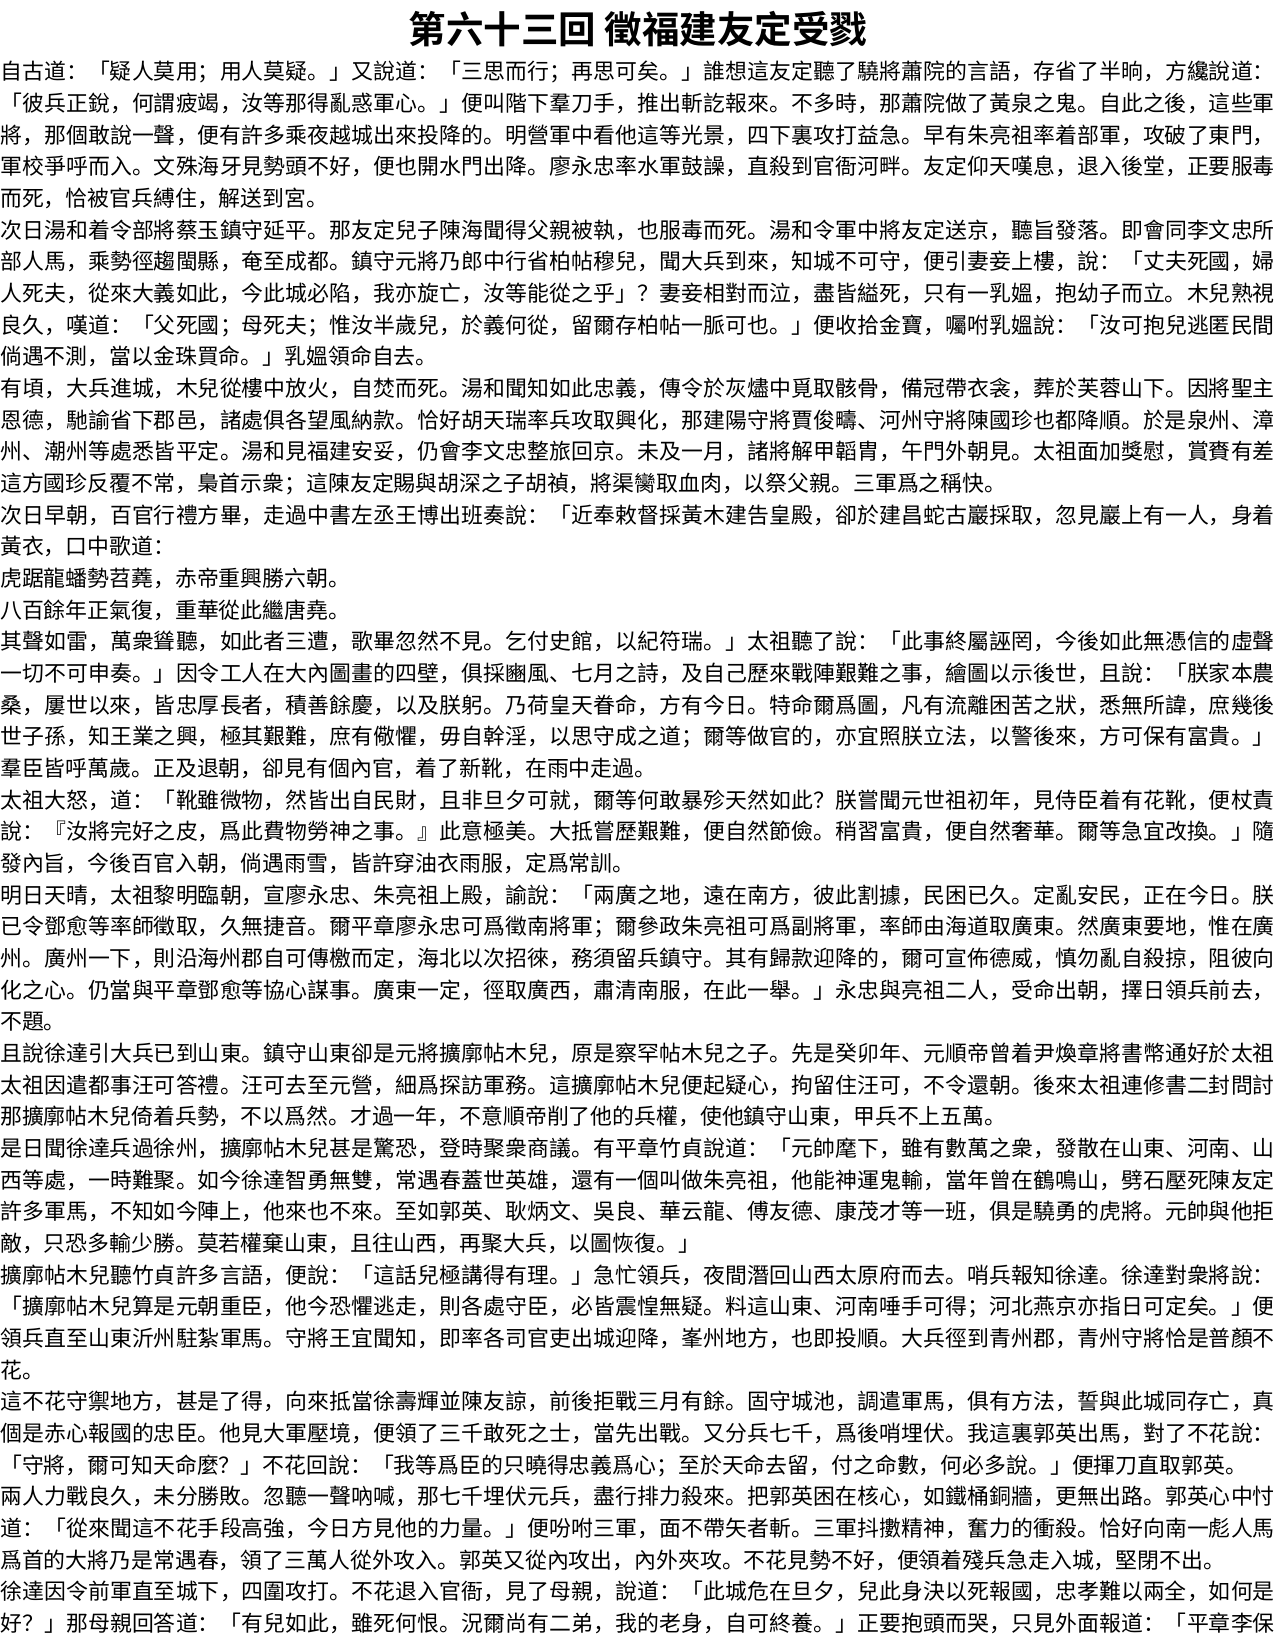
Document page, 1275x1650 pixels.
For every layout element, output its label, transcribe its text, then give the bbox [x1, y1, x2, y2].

text 八百餘年正氣復，重華從此繼唐堯。 [0, 593, 1275, 624]
text 兩人力戰良久，未分勝敗。忽聽一聲吶喊，那七千埋伏元兵，盡行排力殺來。把郭英困在核心，如鐵桶銅牆，更無出路。郭英心中忖道：「從來聞這不花手段高強，今日方見他的力量。」便吩咐三軍，面不帶矢者斬。三軍抖擻精神，奮力的衝殺。恰好向南一彪人馬，爲首的大將乃是常遇春，領了三萬人從外攻入。郭英又從內攻出，內外夾攻。不花見勢不好，便領着殘兵急走入城，堅閉不出。 [0, 1479, 1275, 1574]
text 擴廓帖木兒聽竹貞許多言語，便說：「這話兒極講得有理。」急忙領兵，夜間潛回山西太原府而去。哨兵報知徐達。徐達對衆將說：「擴廓帖木兒算是元朝重臣，他今恐懼逃走，則各處守臣，必皆震惶無疑。料這山東、河南唾手可得；河北燕京亦指日可定矣。」便領兵直至山東沂州駐紮軍馬。守將王宜聞知，即率各司官吏出城迎降，峯州地方，也即投順。大兵徑到青州郡，青州守將恰是普顏不花。 [0, 1258, 1275, 1384]
text 自古道：「疑人莫用；用人莫疑。」又說道：「三思而行；再思可矣。」誰想這友定聽了驍將蕭院的言語，存省了半晌，方纔說道：「彼兵正銳，何謂疲竭，汝等那得亂惑軍心。」便叫階下羣刀手，推出斬訖報來。不多時，那蕭院做了黃泉之鬼。自此之後，這些軍將，那個敢說一聲，便有許多乘夜越城出來投降的。明營軍中看他這等光景，四下裏攻打益急。早有朱亮祖率着部軍，攻破了東門，軍校爭呼而入。文殊海牙見勢頭不好，便也開水門出降。廖永忠率水軍鼓譟，直殺到官衙河畔。友定仰天嘆息，退入後堂，正要服毒而死，恰被官兵縛住，解送到宮。 [0, 54, 1275, 213]
text 且說徐達引大兵已到山東。鎮守山東卻是元將擴廓帖木兒，原是察罕帖木兒之子。先是癸卯年、元順帝曾着尹煥章將書幣通好於太祖，太祖因遣都事汪可答禮。汪可去至元營，細爲探訪軍務。這擴廓帖木兒便起疑心，拘留住汪可，不令還朝。後來太祖連修書二封問討，那擴廓帖木兒倚着兵勢，不以爲然。才過一年，不意順帝削了他的兵權，使他鎮守山東，甲兵不上五萬。 [0, 1036, 1275, 1131]
text 次日早朝，百官行禮方畢，走過中書左丞王博出班奏說：「近奉敕督採黃木建告皇殿，卻於建昌蛇古巖採取，忽見巖上有一人，身着黃衣，口中歌道： [0, 498, 1275, 561]
text 這不花守禦地方，甚是了得，向來抵當徐壽輝並陳友諒，前後拒戰三月有餘。固守城池，調遣軍馬，俱有方法，誓與此城同存亡，真個是赤心報國的忠臣。他見大軍壓境，便領了三千敢死之士，當先出戰。又分兵七千，爲後哨埋伏。我這裏郭英出馬，對了不花說：「守將，爾可知天命麼？」不花回說：「我等爲臣的只曉得忠義爲心；至於天命去留，付之命數，何必多說。」便揮刀直取郭英。 [0, 1384, 1275, 1479]
text 次日湯和着令部將蔡玉鎮守延平。那友定兒子陳海聞得父親被執，也服毒而死。湯和令軍中將友定送京，聽旨發落。即會同李文忠所部人馬，乘勢徑趨閩縣，奄至成都。鎮守元將乃郎中行省柏帖穆兒，聞大兵到來，知城不可守，便引妻妾上樓，說：「丈夫死國，婦人死夫，從來大義如此，今此城必陷，我亦旋亡，汝等能從之乎」？妻妾相對而泣，盡皆縊死，只有一乳媼，抱幼子而立。木兒熟視良久，嘆道：「父死國；母死夫；惟汝半歲兒，於義何從，留爾存柏帖一脈可也。」便收拾金寶，囑咐乳媼說：「汝可抱兒逃匿民間，倘遇不測，當以金珠買命。」乳媼領命自去。 [0, 213, 1275, 371]
text 虎踞龍蟠勢苕蕘，赤帝重興勝六朝。 [0, 561, 1275, 593]
subtitle 第六十三回 徵福建友定受戮 [0, 0, 1275, 54]
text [0, 1574, 1275, 1638]
text 有頃，大兵進城，木兒從樓中放火，自焚而死。湯和聞知如此忠義，傳令於灰燼中覓取骸骨，備冠帶衣衾，葬於芙蓉山下。因將聖主恩德，馳諭省下郡邑，諸處俱各望風納款。恰好胡天瑞率兵攻取興化，那建陽守將賈俊疇、河州守將陳國珍也都降順。於是泉州、漳州、潮州等處悉皆平定。湯和見福建安妥，仍會李文忠整旅回京。未及一月，諸將解甲韜胄，午門外朝見。太祖面加獎慰，賞賚有差。這方國珍反覆不常，梟首示衆；這陳友定賜與胡深之子胡禎，將渠臠取血肉，以祭父親。三軍爲之稱快。 [0, 371, 1275, 498]
text 其聲如雷，萬衆聳聽，如此者三遭，歌畢忽然不見。乞付史館，以紀符瑞。」太祖聽了說：「此事終屬誣罔，今後如此無憑信的虛聲，一切不可申奏。」因令工人在大內圖畫的四壁，俱採豳風、七月之詩，及自己歷來戰陣艱難之事，繪圖以示後世，且說：「朕家本農桑，屢世以來，皆忠厚長者，積善餘慶，以及朕躬。乃荷皇天眷命，方有今日。特命爾爲圖，凡有流離困苦之狀，悉無所諱，庶幾後世子孫，知王業之興，極其艱難，庶有儆懼，毋自幹淫，以思守成之道；爾等做官的，亦宜照朕立法，以警後來，方可保有富貴。」羣臣皆呼萬歲。正及退朝，卻見有個內官，着了新靴，在雨中走過。 [0, 624, 1275, 783]
text 是日聞徐達兵過徐州，擴廓帖木兒甚是驚恐，登時聚衆商議。有平章竹貞說道：「元帥麾下，雖有數萬之衆，發散在山東、河南、山西等處，一時難聚。如今徐達智勇無雙，常遇春蓋世英雄，還有一個叫做朱亮祖，他能神運鬼輸，當年曾在鶴鳴山，劈石壓死陳友定許多軍馬，不知如今陣上，他來也不來。至如郭英、耿炳文、吳良、華云龍、傅友德、康茂才等一班，俱是驍勇的虎將。元帥與他拒敵，只恐多輸少勝。莫若權棄山東，且往山西，再聚大兵，以圖恢復。」 [0, 1131, 1275, 1258]
text 太祖大怒，道：「靴雖微物，然皆出自民財，且非旦夕可就，爾等何敢暴殄天然如此？朕嘗聞元世祖初年，見侍臣着有花靴，便杖責說：『汝將完好之皮，爲此費物勞神之事。』此意極美。大抵嘗歷艱難，便自然節儉。稍習富貴，便自然奢華。爾等急宜改換。」隨發內旨，今後百官入朝，倘遇雨雪，皆許穿油衣雨服，定爲常訓。 [0, 783, 1275, 878]
text 明日天晴，太祖黎明臨朝，宣廖永忠、朱亮祖上殿，諭說：「兩廣之地，遠在南方，彼此割據，民困已久。定亂安民，正在今日。朕已令鄧愈等率師徵取，久無捷音。爾平章廖永忠可爲徵南將軍；爾參政朱亮祖可爲副將軍，率師由海道取廣東。然廣東要地，惟在廣州。廣州一下，則沿海州郡自可傳檄而定，海北以次招徠，務須留兵鎮守。其有歸款迎降的，爾可宣佈德威，慎勿亂自殺掠，阻彼向化之心。仍當與平章鄧愈等協心謀事。廣東一定，徑取廣西，肅清南服，在此一舉。」永忠與亮祖二人，受命出朝，擇日領兵前去，不題。 [0, 878, 1275, 1036]
